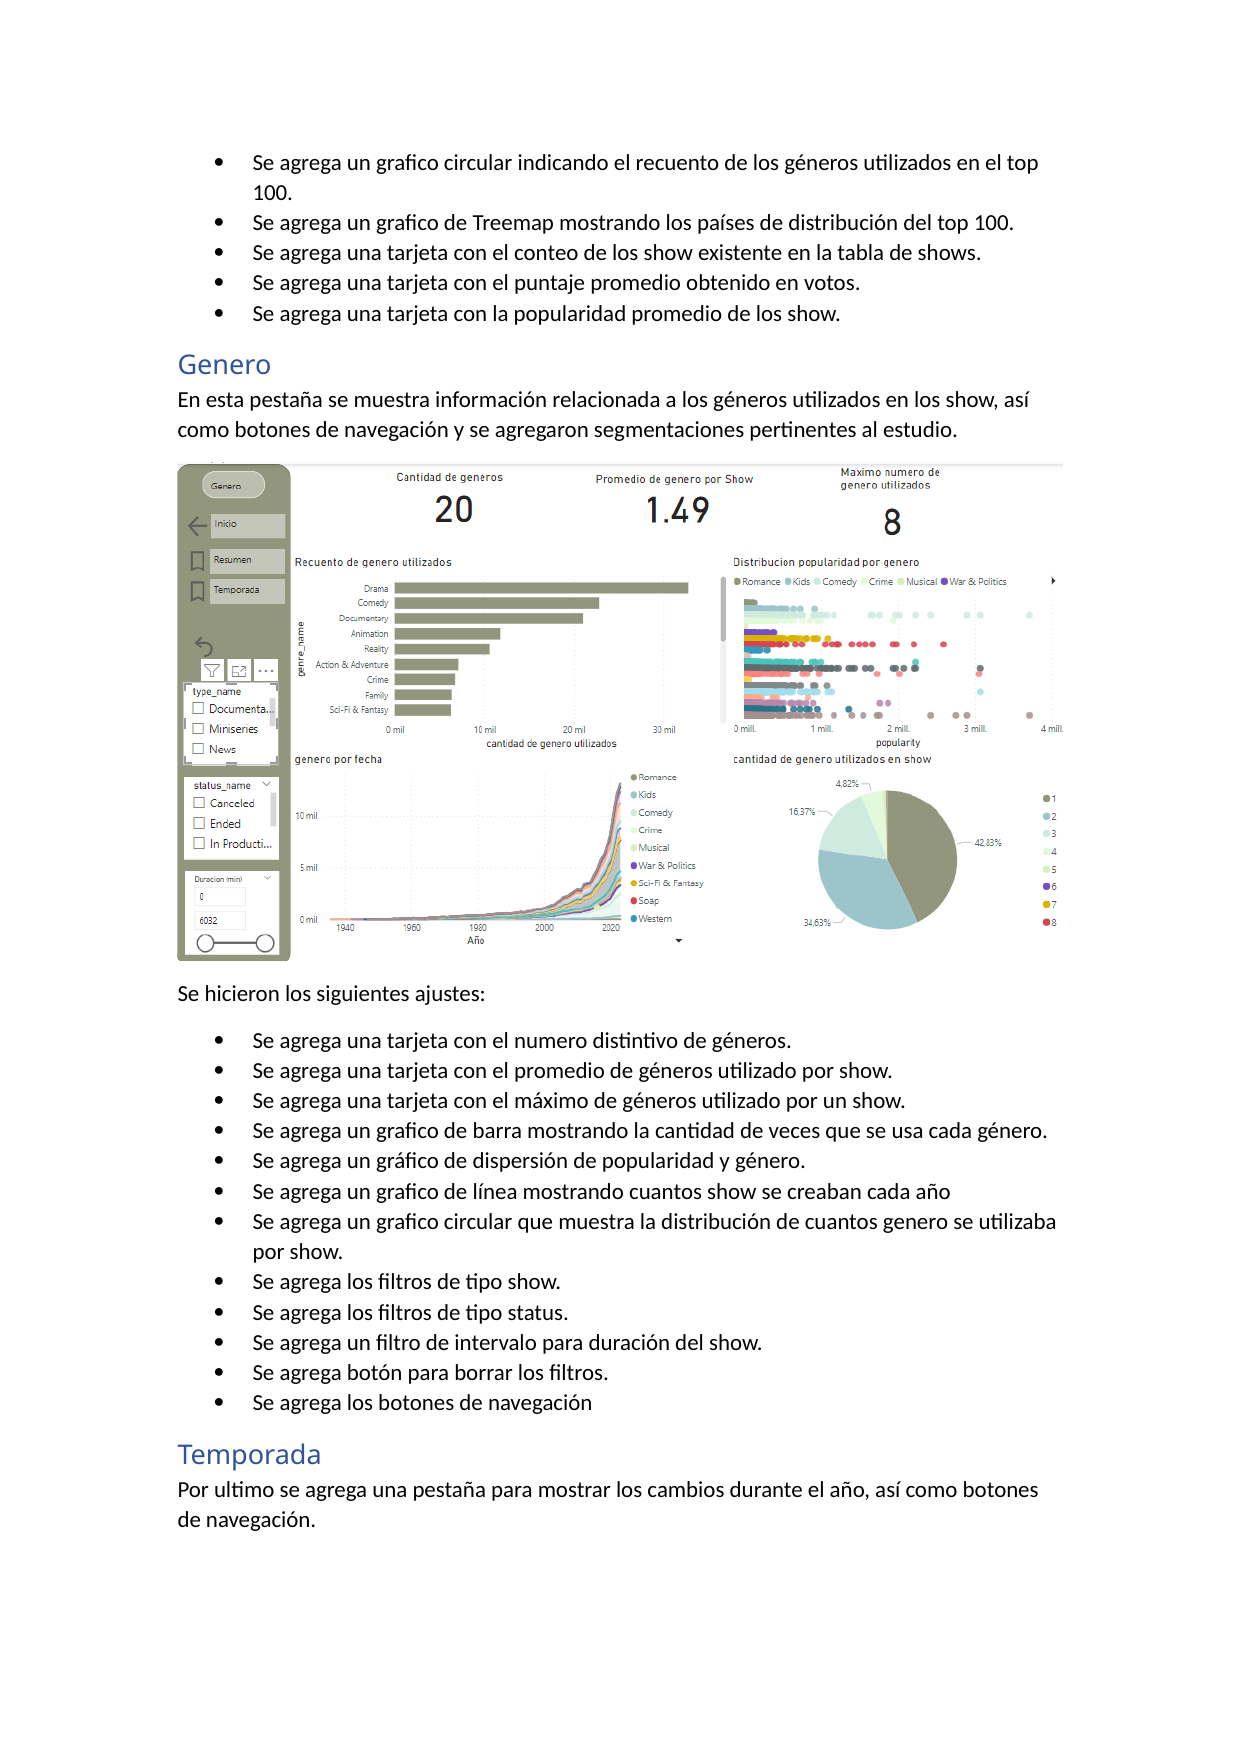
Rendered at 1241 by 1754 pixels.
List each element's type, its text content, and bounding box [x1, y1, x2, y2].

subtitle Genero [177, 346, 1063, 382]
list Se agrega un grafico de Treemap mostrando los países de distribución del top 100. [215, 208, 1063, 236]
list Se agrega un grafico circular indicando el recuento de los géneros utilizados en el top 100. [215, 148, 1063, 206]
list Se agrega botón para borrar los filtros. [215, 1358, 1063, 1386]
list Se agrega una tarjeta con el conteo de los show existente en la tabla de shows. [215, 238, 1063, 266]
text Se hicieron los siguientes ajustes: [177, 979, 1063, 1007]
list Se agrega un grafico de barra mostrando la cantidad de veces que se usa cada género. [215, 1116, 1063, 1144]
list Se agrega una tarjeta con el puntaje promedio obtenido en votos. [215, 268, 1063, 296]
picture [177, 462, 1063, 961]
list Se agrega los filtros de tipo show. [215, 1267, 1063, 1296]
subtitle Temporada [177, 1435, 1063, 1472]
list Se agrega un grafico circular que muestra la distribución de cuantos genero se utilizaba por show. [215, 1207, 1063, 1265]
text En esta pestaña se muestra información relacionada a los géneros utilizados en los show, así como botones de navegación y se agregaron segmentaciones pertinentes al estudio. [177, 385, 1063, 443]
list Se agrega un grafico de línea mostrando cuantos show se creaban cada año [215, 1177, 1063, 1205]
list Se agrega un filtro de intervalo para duración del show. [215, 1328, 1063, 1356]
list Se agrega una tarjeta con la popularidad promedio de los show. [215, 299, 1063, 327]
list Se agrega una tarjeta con el máximo de géneros utilizado por un show. [215, 1086, 1063, 1114]
list Se agrega un gráfico de dispersión de popularidad y género. [215, 1147, 1063, 1175]
text Por ultimo se agrega una pestaña para mostrar los cambios durante el año, así como botones de navegación. [177, 1475, 1063, 1533]
list Se agrega los botones de navegación [215, 1388, 1063, 1416]
list Se agrega una tarjeta con el numero distintivo de géneros. [215, 1026, 1063, 1054]
list Se agrega una tarjeta con el promedio de géneros utilizado por show. [215, 1056, 1063, 1084]
list Se agrega los filtros de tipo status. [215, 1298, 1063, 1326]
